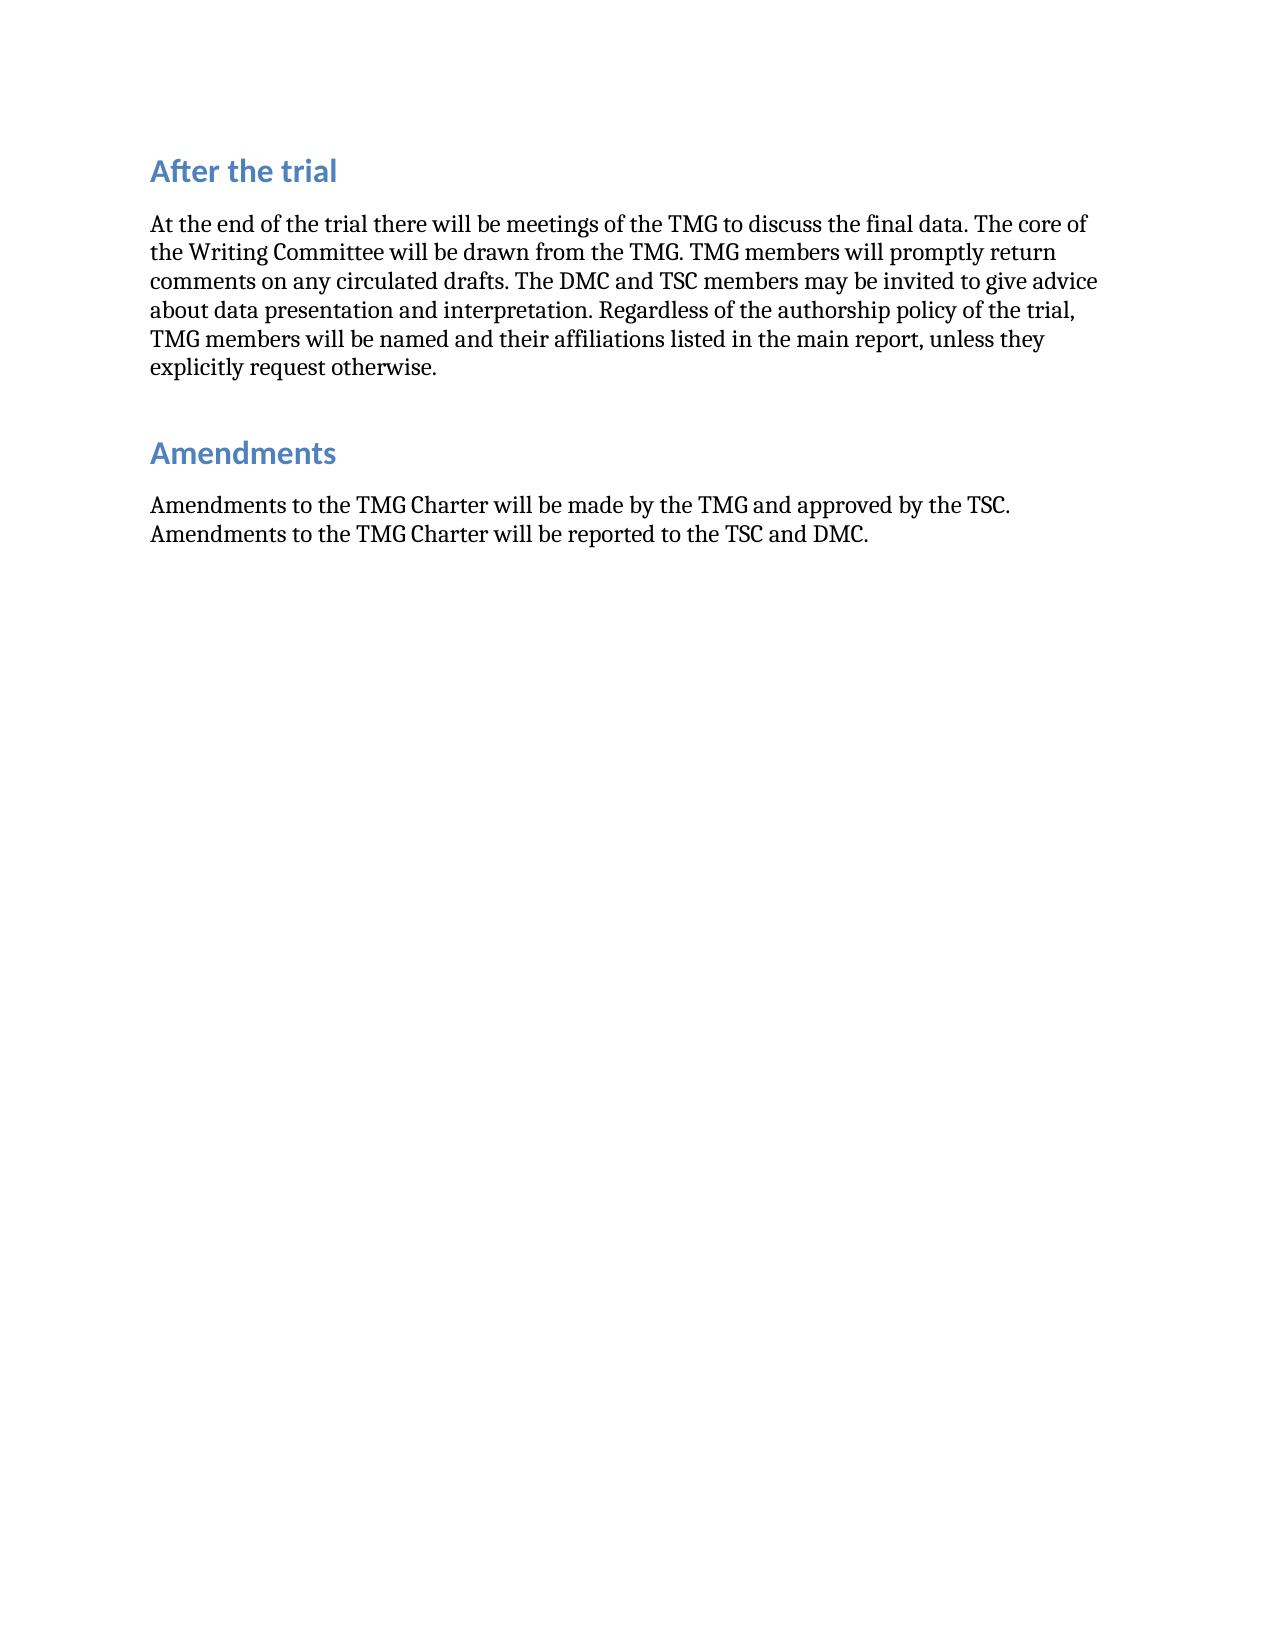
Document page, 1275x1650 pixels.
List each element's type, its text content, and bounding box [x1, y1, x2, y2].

text Amendments to the TMG Charter will be made by the TMG and approved by the TSC. Amendments to the TMG Charter will be reported to the TSC and DMC. [150, 491, 1125, 549]
subtitle Amendments [150, 432, 1125, 473]
subtitle After the trial [150, 150, 1125, 191]
text At the end of the trial there will be meetings of the TMG to discuss the final data. The core of the Writing Committee will be drawn from the TMG. TMG members will promptly return comments on any circulated drafts. The DMC and TSC members may be invited to give advice about data presentation and interpretation. Regardless of the authorship policy of the trial, TMG members will be named and their affiliations listed in the main report, unless they explicitly request otherwise. [150, 209, 1125, 382]
